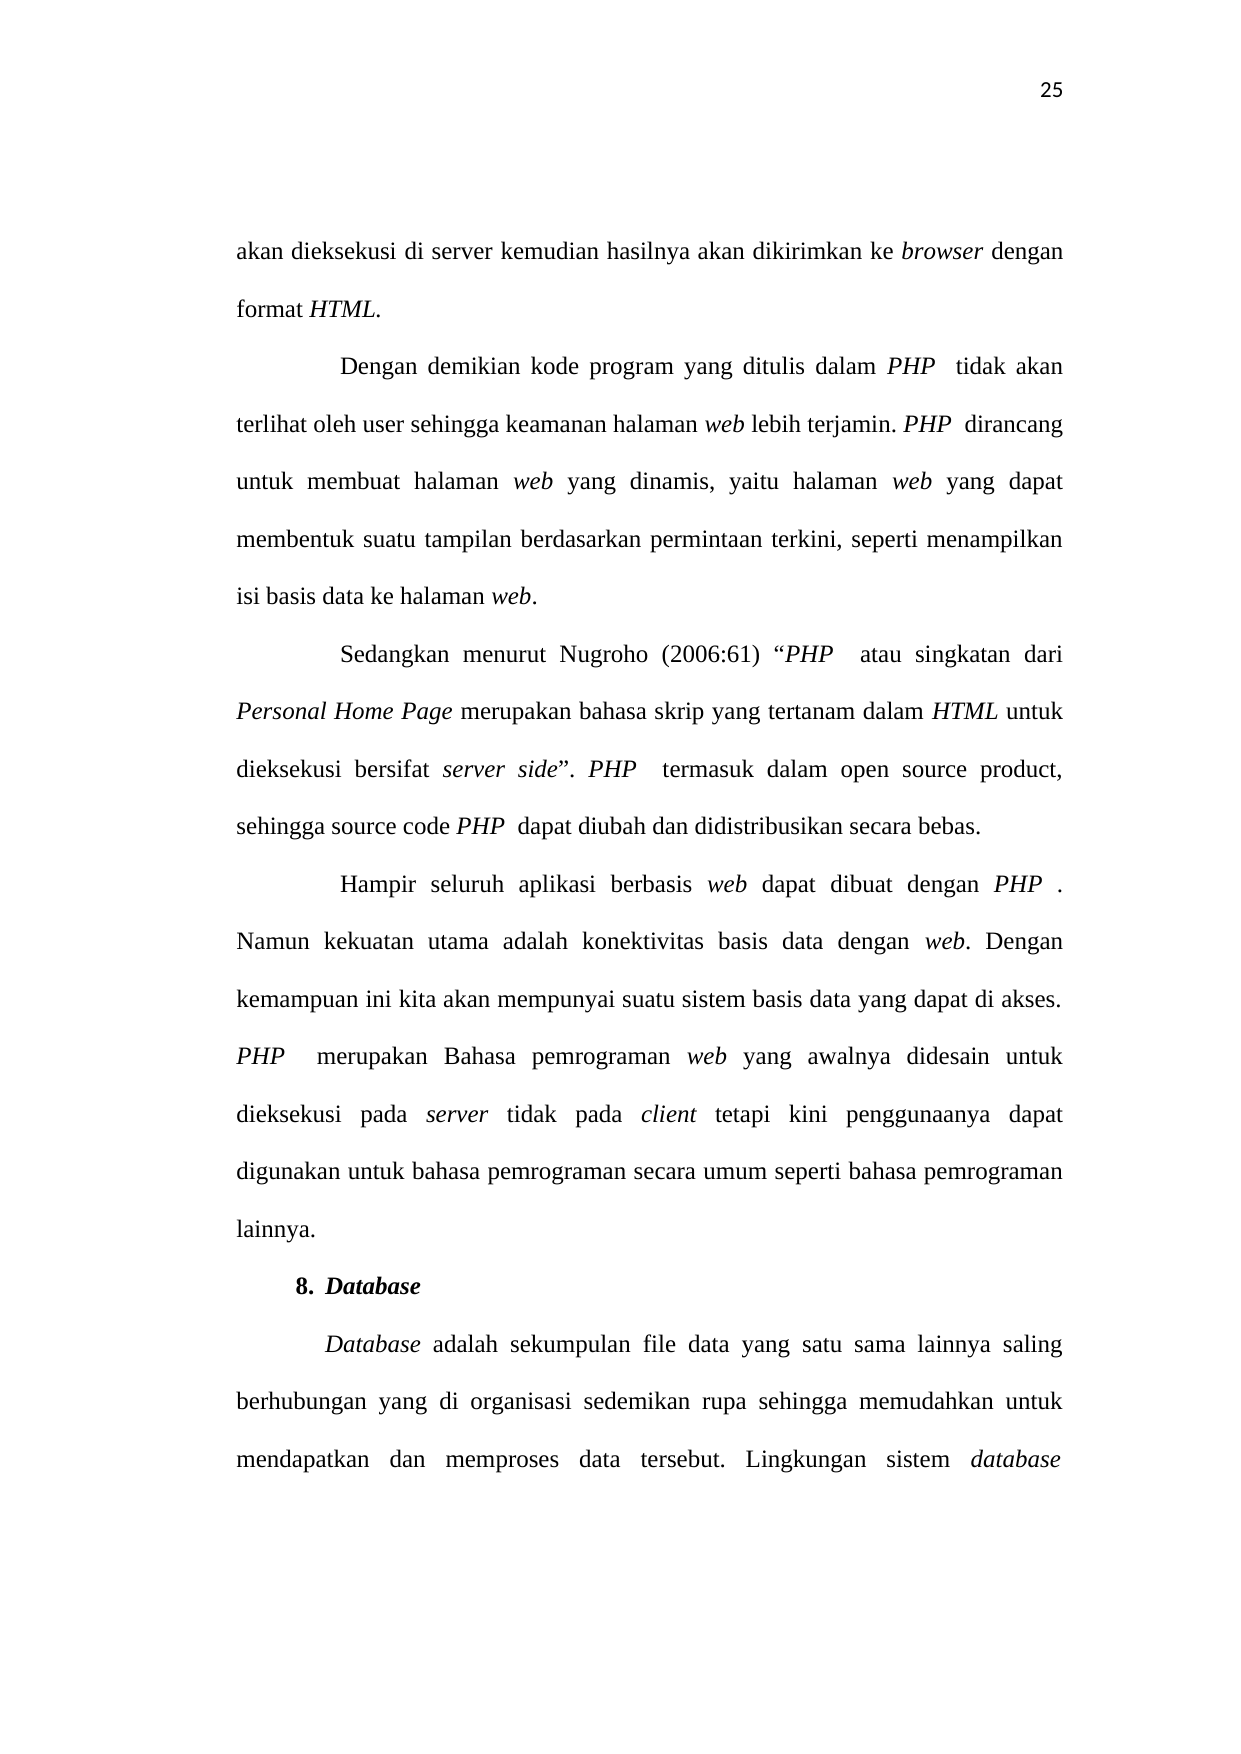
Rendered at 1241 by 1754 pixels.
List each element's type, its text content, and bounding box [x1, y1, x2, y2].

list Database [295, 1271, 1063, 1300]
text Sedangkan menurut Nugroho (2006:61) “PHP atau singkatan dari Personal Home Page merupakan bahasa skrip yang tertanam dalam HTML untuk dieksekusi bersifat server side”. PHP termasuk dalam open source product, sehingga source code PHP dapat diubah dan didistribusikan secara bebas. [236, 639, 1063, 840]
text Hampir seluruh aplikasi berbasis web dapat dibuat dengan PHP . Namun kekuatan utama adalah konektivitas basis data dengan web. Dengan kemampuan ini kita akan mempunyai suatu sistem basis data yang dapat di akses. PHP merupakan Bahasa pemrograman web yang awalnya didesain untuk dieksekusi pada server tidak pada client tetapi kini penggunaanya dapat digunakan untuk bahasa pemrograman secara umum seperti bahasa pemrograman lainnya. [236, 869, 1063, 1242]
text Dengan demikian kode program yang ditulis dalam PHP tidak akan terlihat oleh user sehingga keamanan halaman web lebih terjamin. PHP dirancang untuk membuat halaman web yang dinamis, yaitu halaman web yang dapat membentuk suatu tampilan berdasarkan permintaan terkini, seperti menampilkan isi basis data ke halaman web. [236, 351, 1063, 610]
